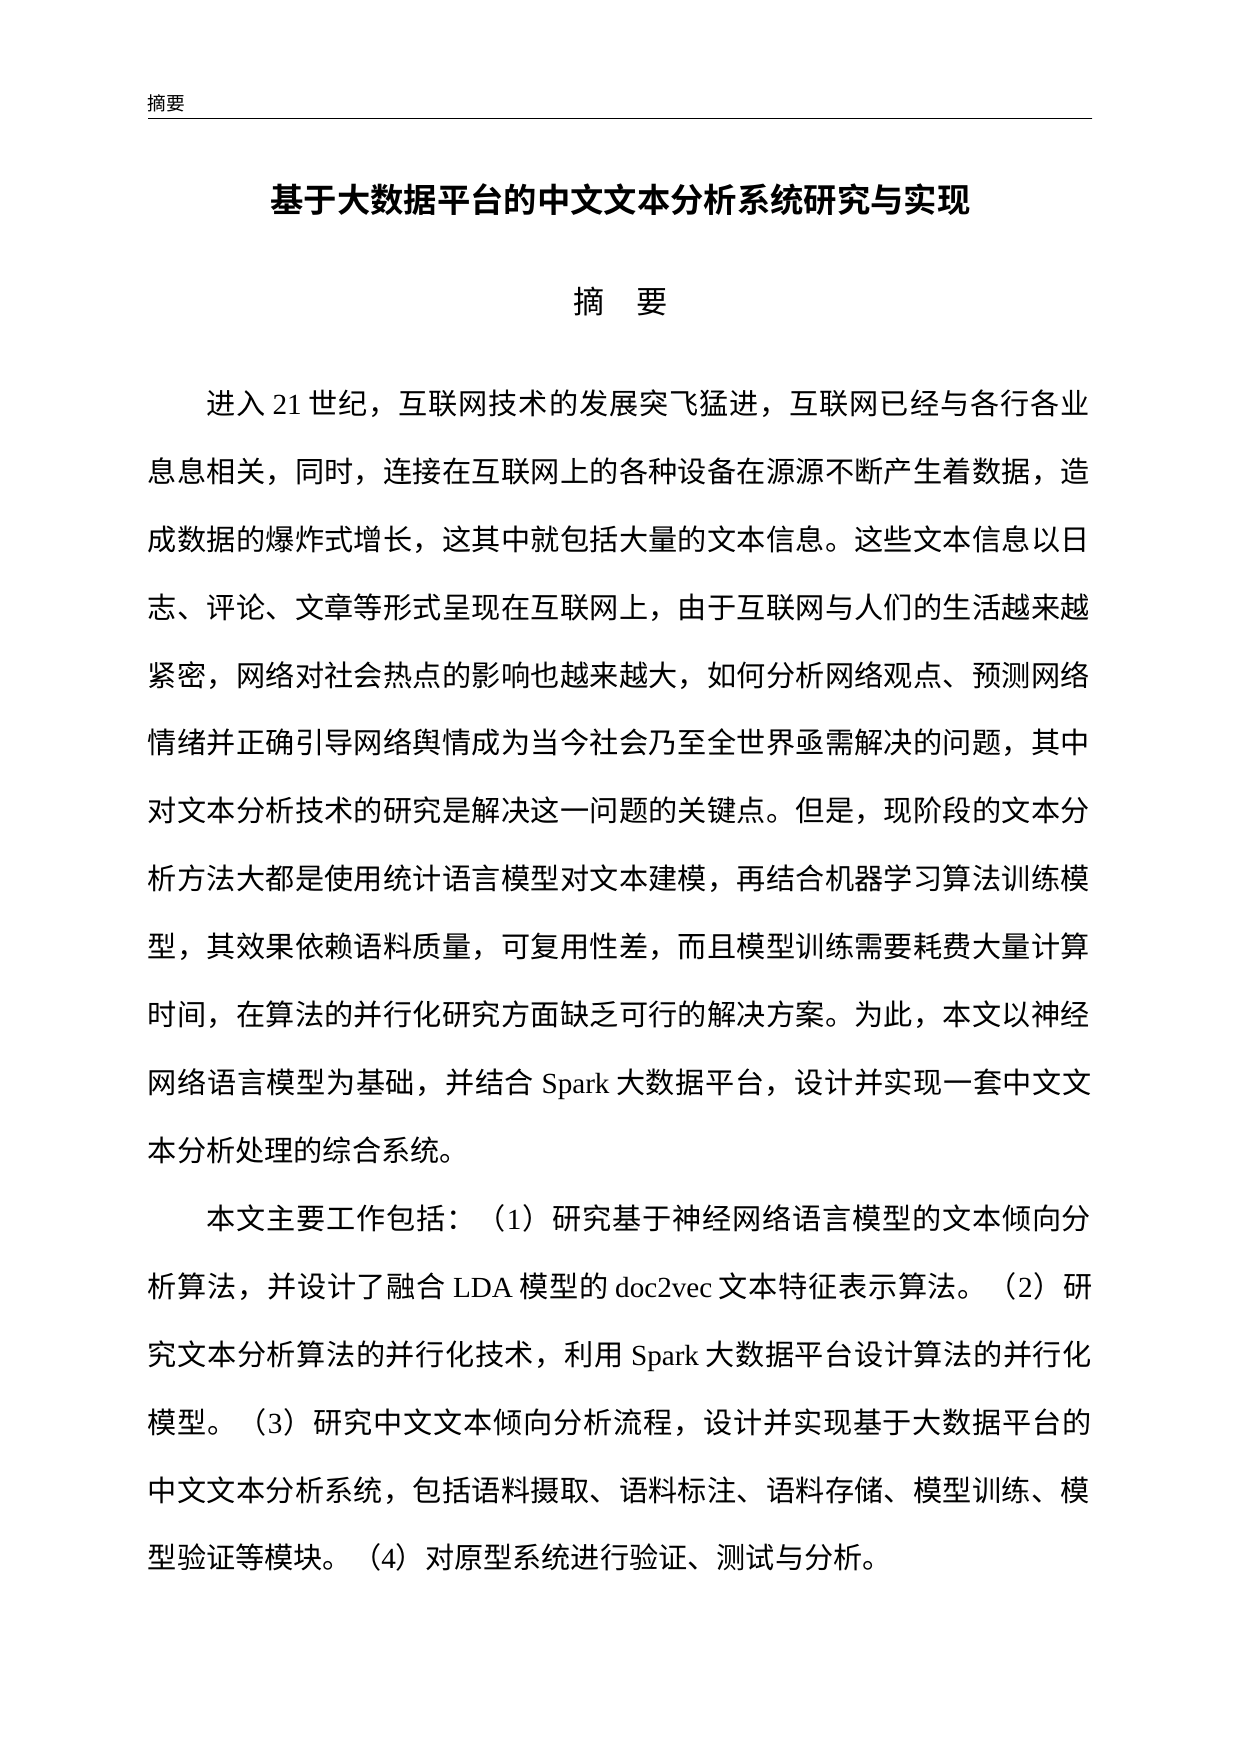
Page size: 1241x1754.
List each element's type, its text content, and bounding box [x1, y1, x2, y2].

text 摘 要 [148, 266, 1092, 334]
text 进入21世纪，互联网技术的发展突飞猛进，互联网已经与各行各业息息相关，同时，连接在互联网上的各种设备在源源不断产生着数据，造成数据的爆炸式增长，这其中就包括大量的文本信息。这些文本信息以日志、评论、文章等形式呈现在互联网上，由于互联网与人们的生活越来越紧密，网络对社会热点的影响也越来越大，如何分析网络观点、预测网络情绪并正确引导网络舆情成为当今社会乃至全世界亟需解决的问题，其中对文本分析技术的研究是解决这一问题的关键点。但是，现阶段的文本分析方法大都是使用统计语言模型对文本建模，再结合机器学习算法训练模型，其效果依赖语料质量，可复用性差，而且模型训练需要耗费大量计算时间，在算法的并行化研究方面缺乏可行的解决方案。为此，本文以神经网络语言模型为基础，并结合Spark大数据平台，设计并实现一套中文文本分析处理的综合系统。 [148, 368, 1092, 1183]
text 基于大数据平台的中文文本分析系统研究与实现 [148, 164, 1092, 232]
text 本文主要工作包括：（1）研究基于神经网络语言模型的文本倾向分析算法，并设计了融合LDA模型的doc2vec文本特征表示算法。（2）研究文本分析算法的并行化技术，利用Spark大数据平台设计算法的并行化模型。（3）研究中文文本倾向分析流程，设计并实现基于大数据平台的中文文本分析系统，包括语料摄取、语料标注、语料存储、模型训练、模型验证等模块。（4）对原型系统进行验证、测试与分析。 [148, 1183, 1092, 1590]
